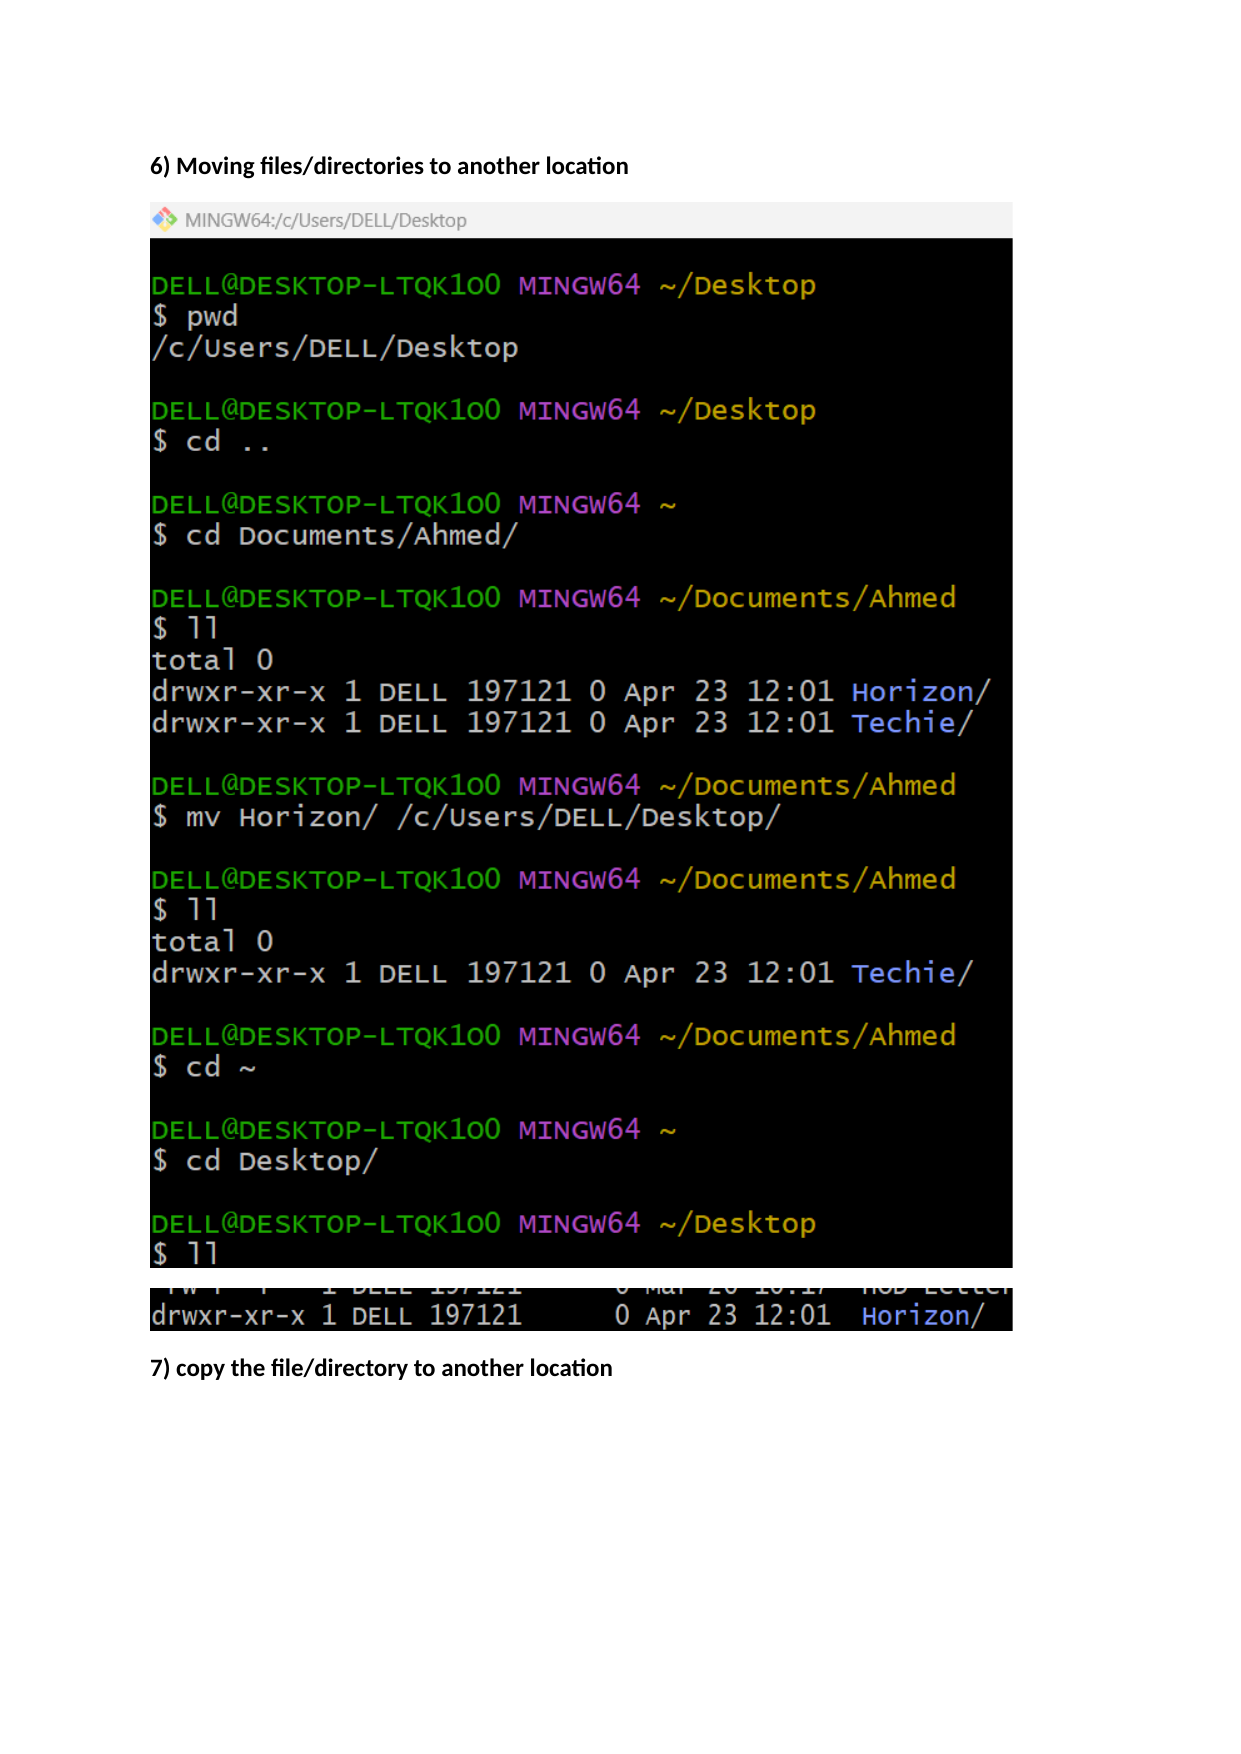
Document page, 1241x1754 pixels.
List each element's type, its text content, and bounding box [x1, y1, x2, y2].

text 6) Moving files/directories to another location [150, 150, 1090, 181]
picture [150, 202, 1013, 1268]
picture [150, 1288, 1013, 1331]
text 7) copy the file/directory to another location [150, 1352, 1090, 1382]
